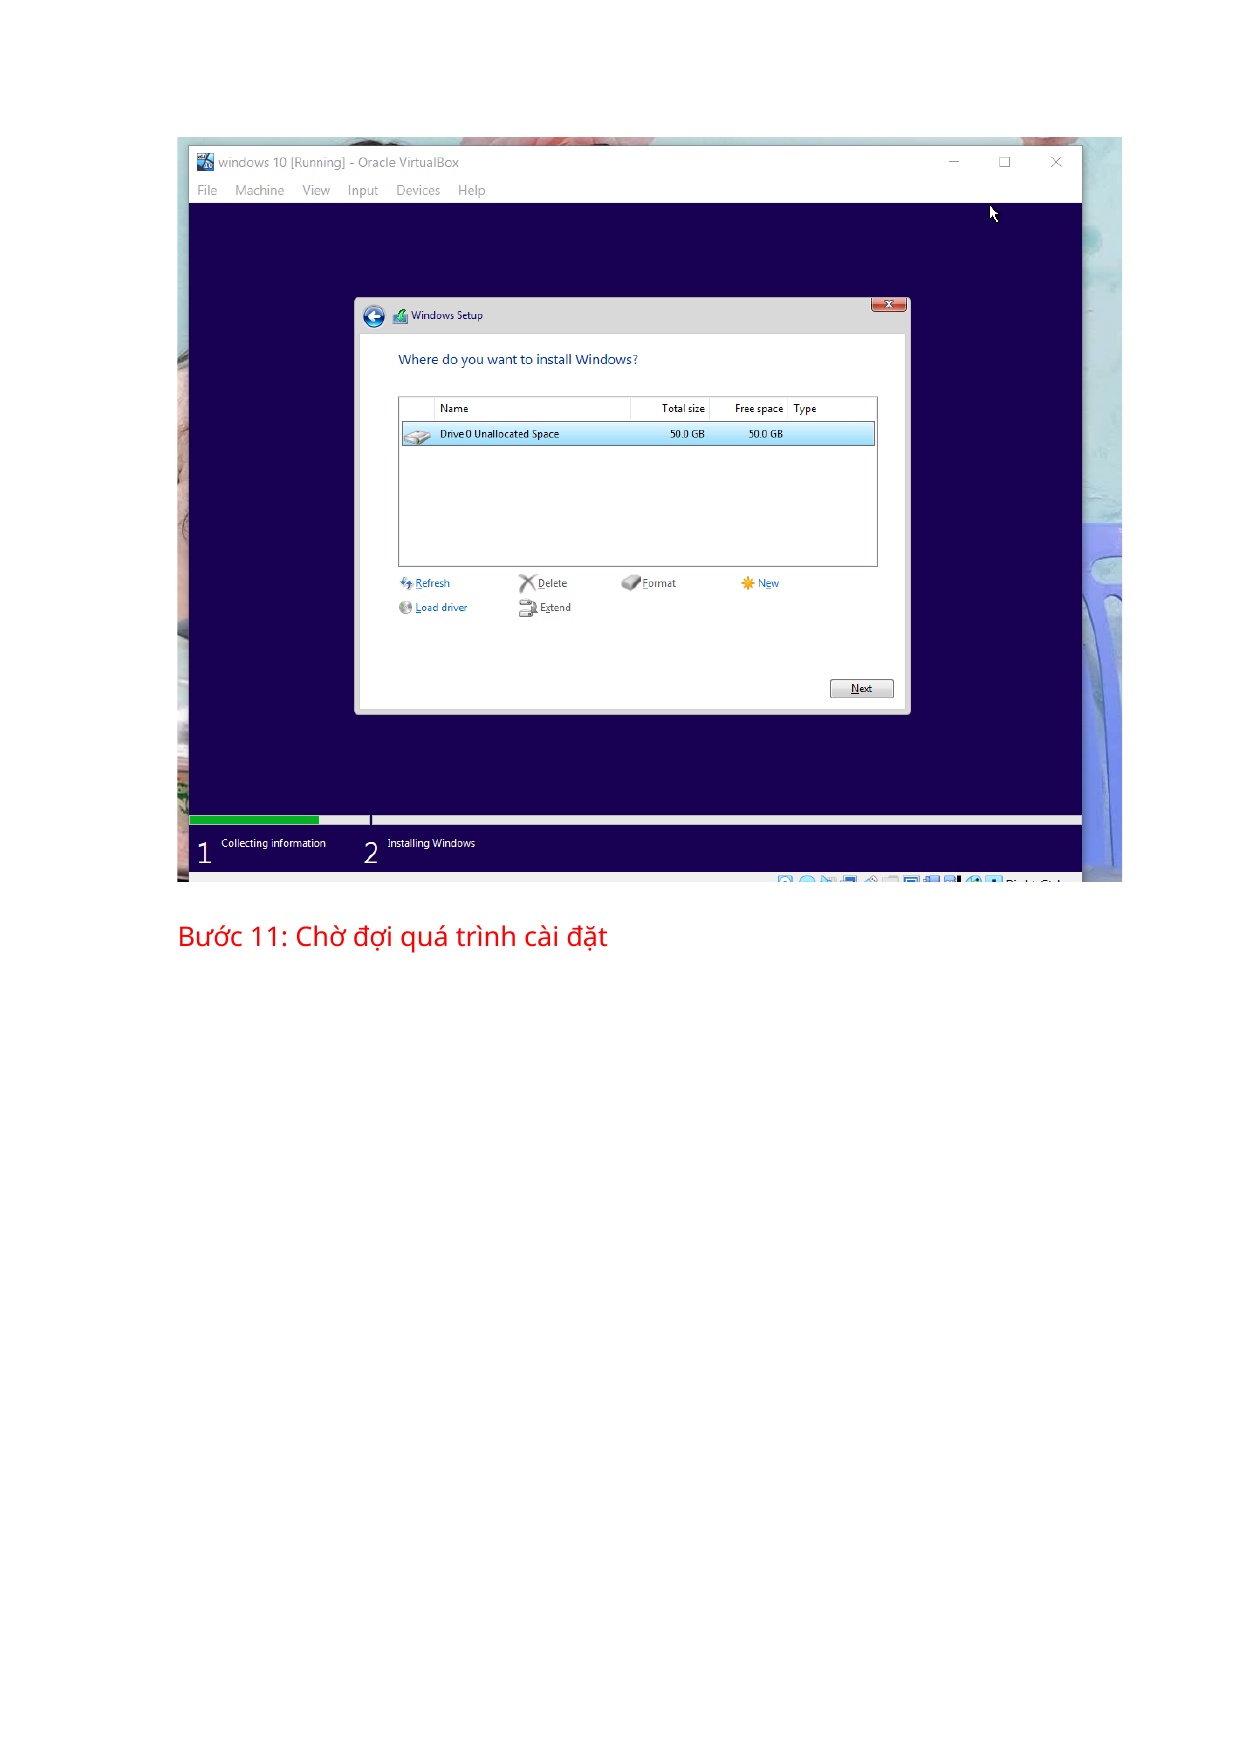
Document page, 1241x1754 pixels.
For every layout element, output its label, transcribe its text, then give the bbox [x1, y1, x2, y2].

picture [177, 137, 1123, 882]
text Bước 11: Chờ đợi quá trình cài đặt [177, 918, 1122, 954]
